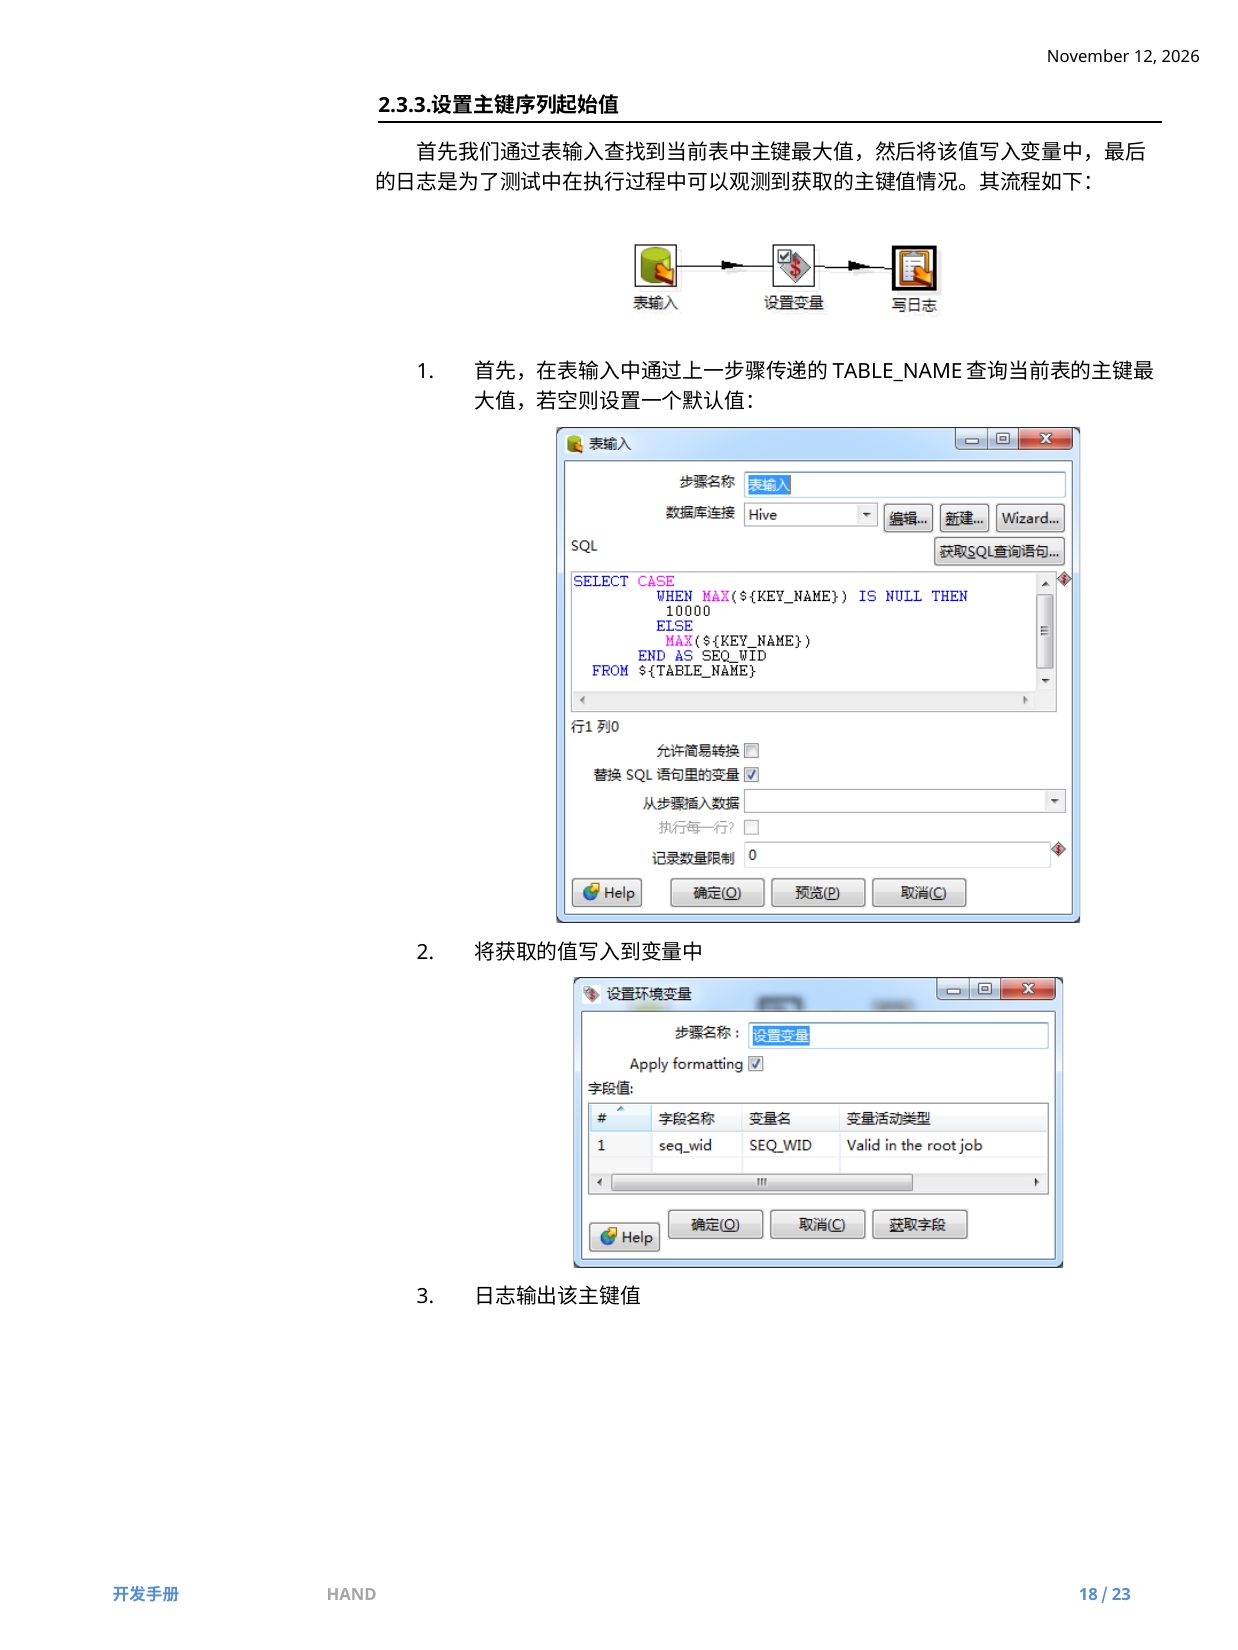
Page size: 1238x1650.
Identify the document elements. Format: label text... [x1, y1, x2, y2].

picture [573, 977, 1064, 1268]
picture [590, 208, 989, 342]
text 首先我们通过表输入查找到当前表中主键最大值，然后将该值写入变量中，最后的日志是为了测试中在执行过程中可以观测到获取的主键值情况。其流程如下： [375, 135, 1162, 196]
list 将获取的值写入到变量中 [416, 935, 1162, 965]
subtitle 设置主键序列起始值 [378, 89, 1162, 121]
list 首先，在表输入中通过上一步骤传递的TABLE_NAME查询当前表的主键最大值，若空则设置一个默认值： [416, 354, 1162, 415]
list 日志输出该主键值 [416, 1280, 1162, 1310]
picture [556, 427, 1081, 923]
